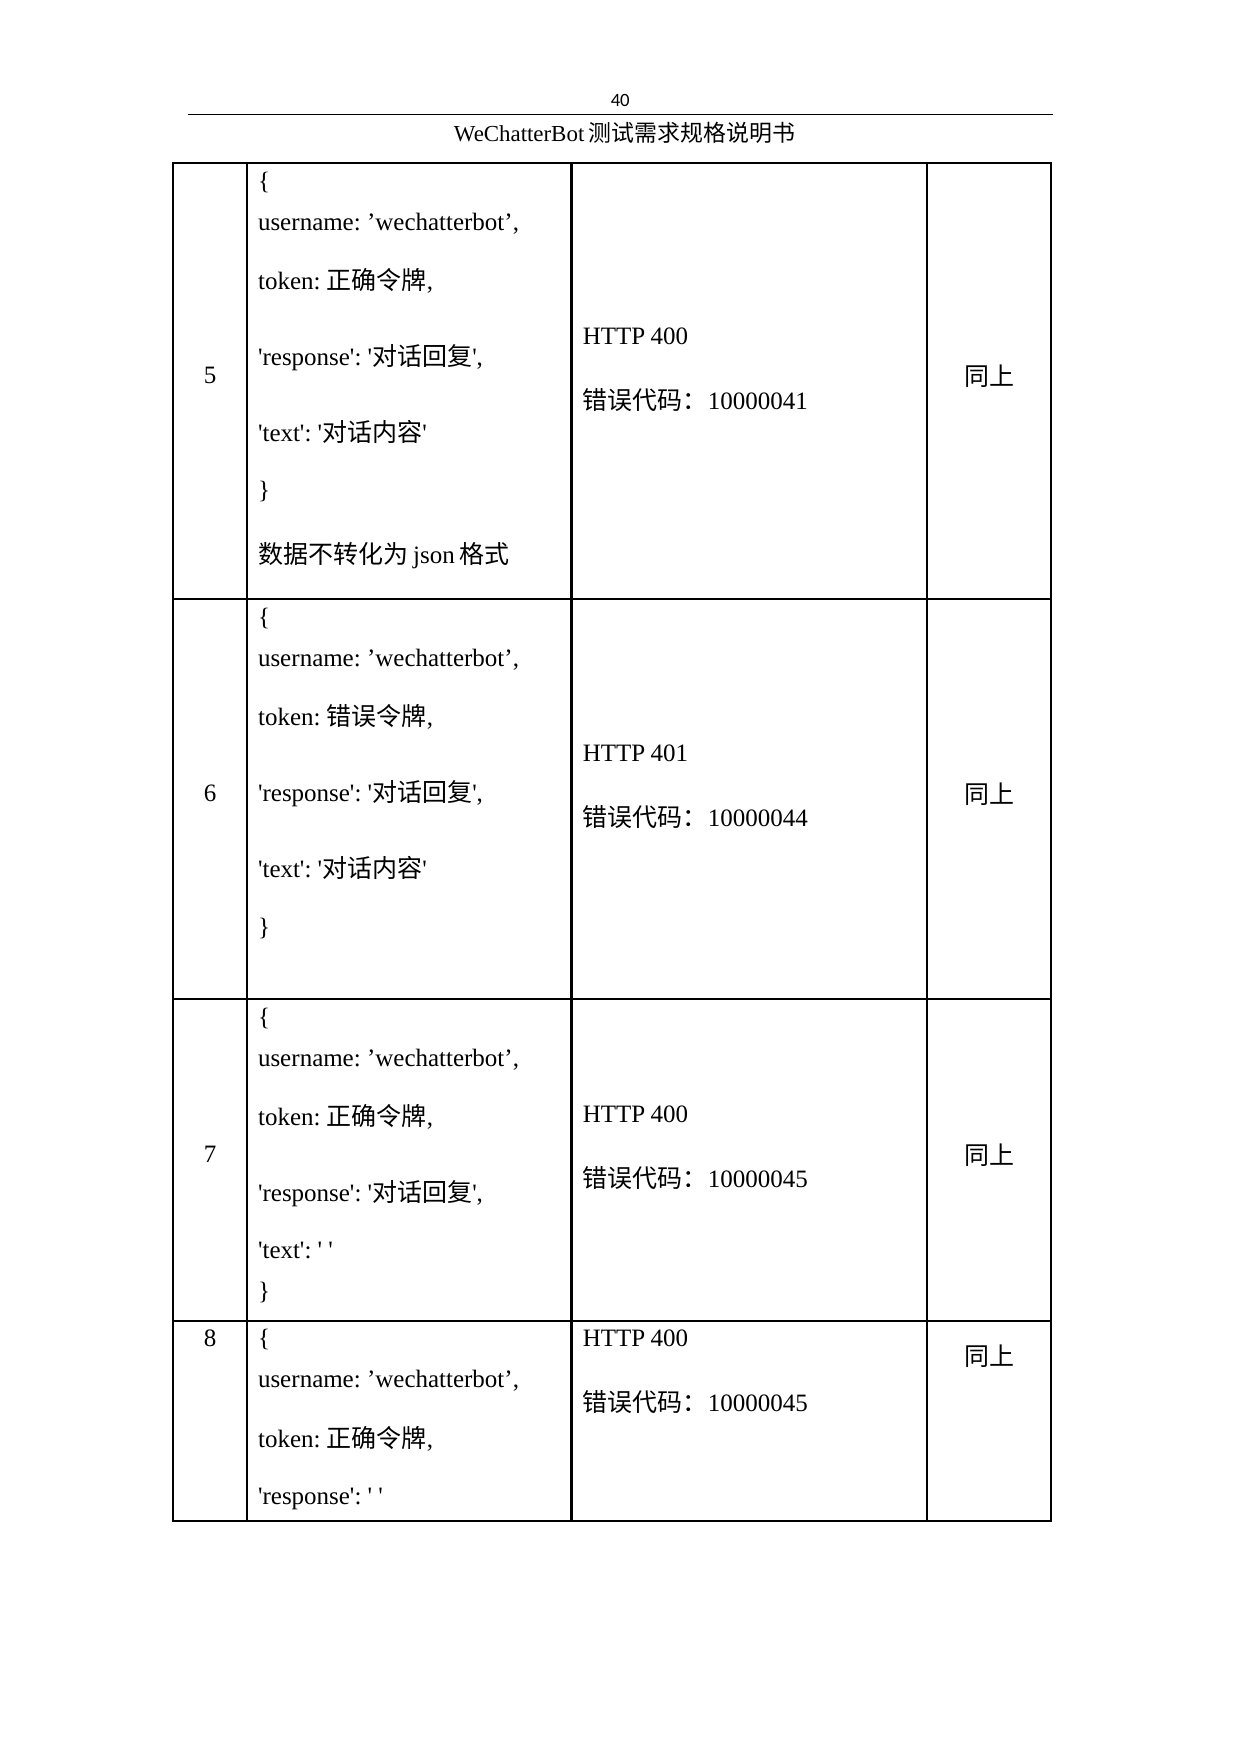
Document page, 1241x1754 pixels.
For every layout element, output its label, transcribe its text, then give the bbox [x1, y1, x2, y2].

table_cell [573, 1322, 926, 1519]
table_cell { username: ’wechatterbot’, token: 正确令牌, 'response': '对话回复', 'text': ' ' } [248, 1000, 570, 1319]
table_cell 同上 [928, 1322, 1050, 1519]
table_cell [248, 1322, 570, 1519]
table_cell 同上 [928, 1000, 1050, 1319]
table_cell { username: ’wechatterbot’, token: 正确令牌, 'response': '对话回复', 'text': '对话内容' } 数据不转化为json格式 [248, 164, 570, 598]
table_cell 同上 [928, 164, 1050, 598]
table_cell HTTP 400 错误代码：10000041 [573, 164, 926, 598]
table_cell 5 [174, 164, 246, 598]
table_cell 8 [174, 1322, 246, 1519]
table_cell 同上 [928, 600, 1050, 998]
table_cell { username: ’wechatterbot’, token: 错误令牌, 'response': '对话回复', 'text': '对话内容' } [248, 600, 570, 998]
table_cell 6 [174, 600, 246, 998]
table_cell 7 [174, 1000, 246, 1319]
table_cell HTTP 400 错误代码：10000045 [573, 1000, 926, 1319]
table_cell HTTP 401 错误代码：10000044 [573, 600, 926, 998]
